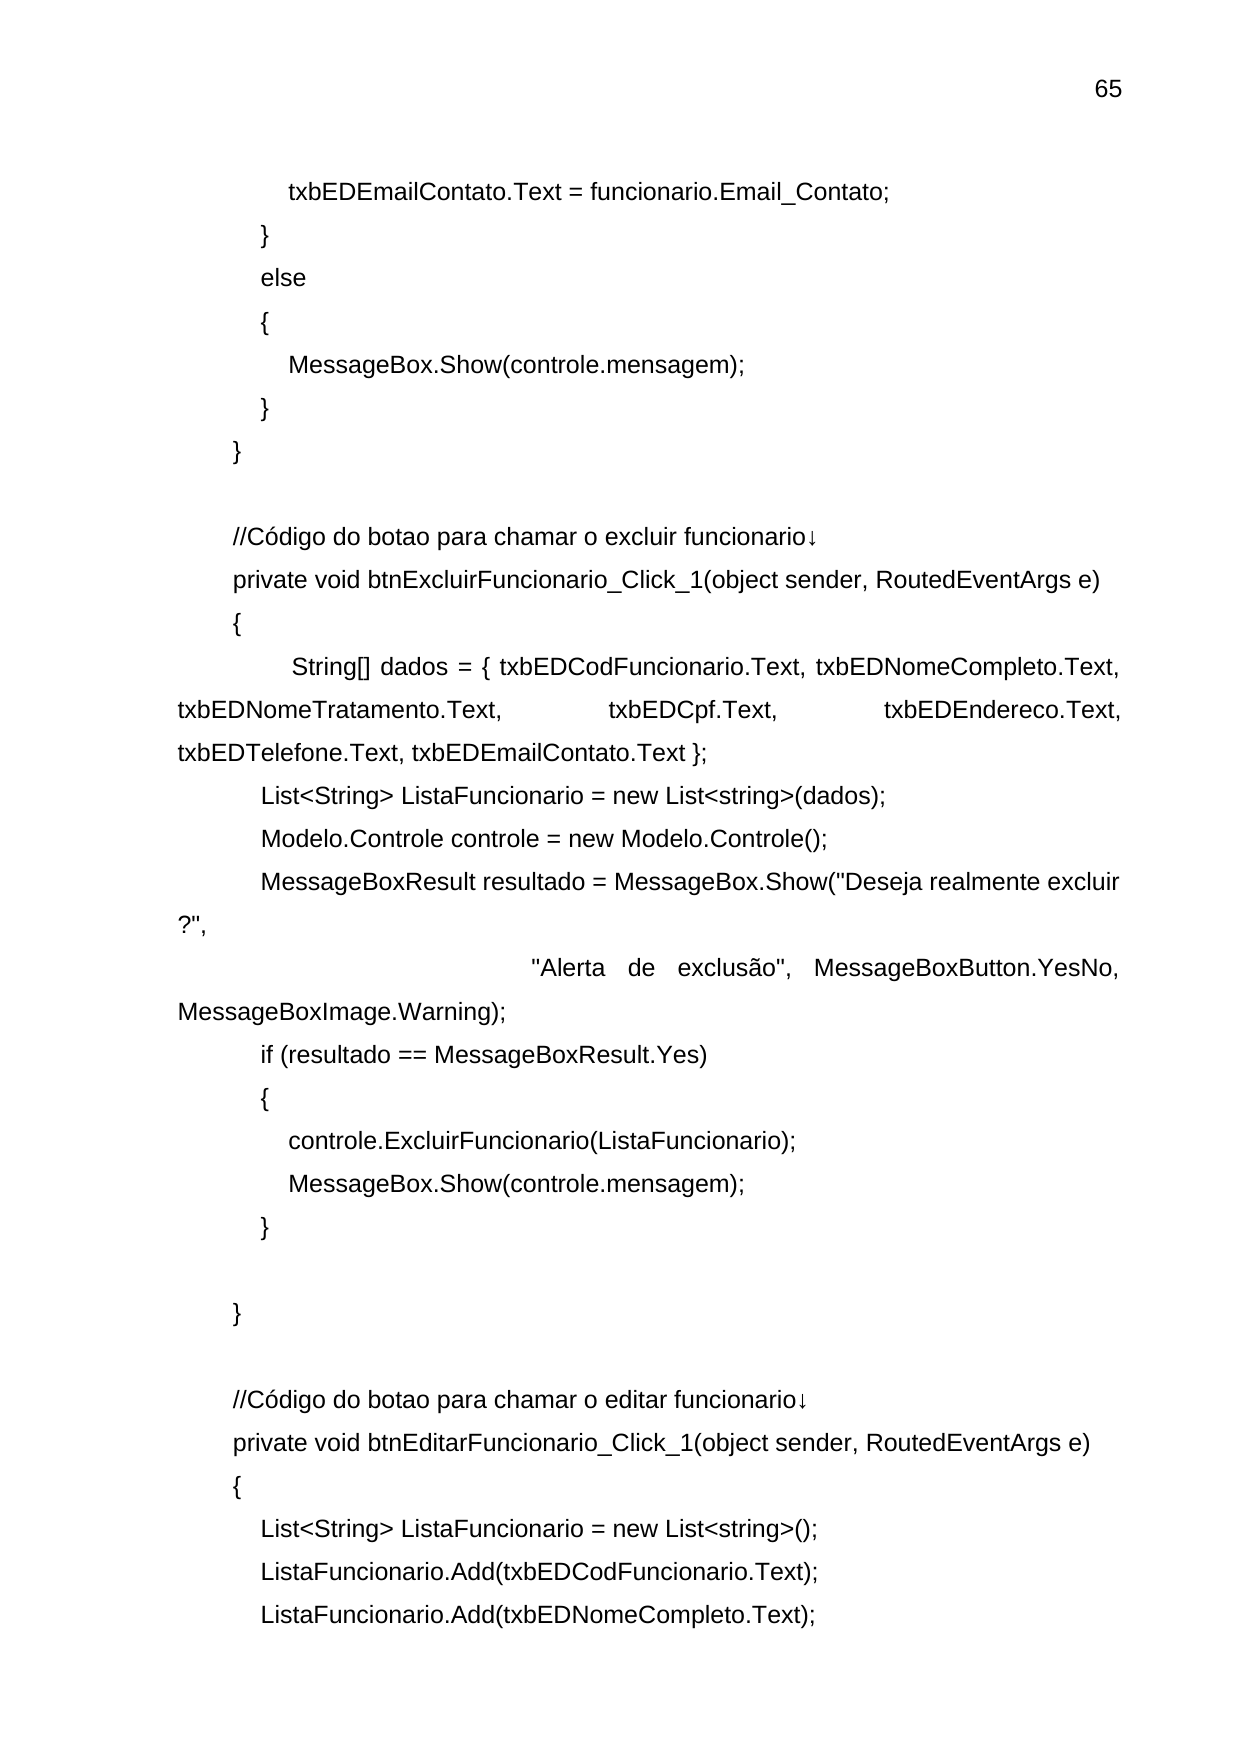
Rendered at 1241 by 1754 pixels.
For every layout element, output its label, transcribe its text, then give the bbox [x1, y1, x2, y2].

text //Código do botao para chamar o editar funcionario↓ [177, 1385, 1122, 1413]
text MessageBoxResult resultado = MessageBox.Show("Deseja realmente excluir ?", [177, 867, 1122, 939]
text txbEDEmailContato.Text = funcionario.Email_Contato; [177, 177, 1122, 206]
text controle.ExcluirFuncionario(ListaFuncionario); [177, 1126, 1122, 1155]
text private void btnEditarFuncionario_Click_1(object sender, RoutedEventArgs e) [177, 1428, 1122, 1457]
text } [177, 220, 1122, 249]
text } [177, 1212, 1122, 1241]
text { [177, 1471, 1122, 1500]
text MessageBox.Show(controle.mensagem); [177, 350, 1122, 378]
text { [177, 307, 1122, 335]
text { [177, 608, 1122, 637]
text MessageBox.Show(controle.mensagem); [177, 1169, 1122, 1198]
text else [177, 263, 1122, 292]
text } [177, 436, 1122, 465]
text String[] dados = { txbEDCodFuncionario.Text, txbEDNomeCompleto.Text, txbEDNomeTratamento.Text, txbEDCpf.Text, txbEDEndereco.Text, txbEDTelefone.Text, txbEDEmailContato.Text }; [177, 652, 1122, 767]
text //Código do botao para chamar o excluir funcionario↓ [177, 522, 1122, 551]
text ListaFuncionario.Add(txbEDNomeCompleto.Text); [177, 1600, 1122, 1629]
text List<String> ListaFuncionario = new List<string>(dados); [177, 781, 1122, 810]
text } [177, 1298, 1122, 1327]
text List<String> ListaFuncionario = new List<string>(); [177, 1514, 1122, 1543]
text ListaFuncionario.Add(txbEDCodFuncionario.Text); [177, 1557, 1122, 1586]
text } [177, 393, 1122, 422]
text { [177, 1083, 1122, 1112]
text "Alerta de exclusão", MessageBoxButton.YesNo, MessageBoxImage.Warning); [177, 953, 1122, 1025]
text Modelo.Controle controle = new Modelo.Controle(); [177, 824, 1122, 853]
text if (resultado == MessageBoxResult.Yes) [177, 1040, 1122, 1068]
text private void btnExcluirFuncionario_Click_1(object sender, RoutedEventArgs e) [177, 565, 1122, 594]
